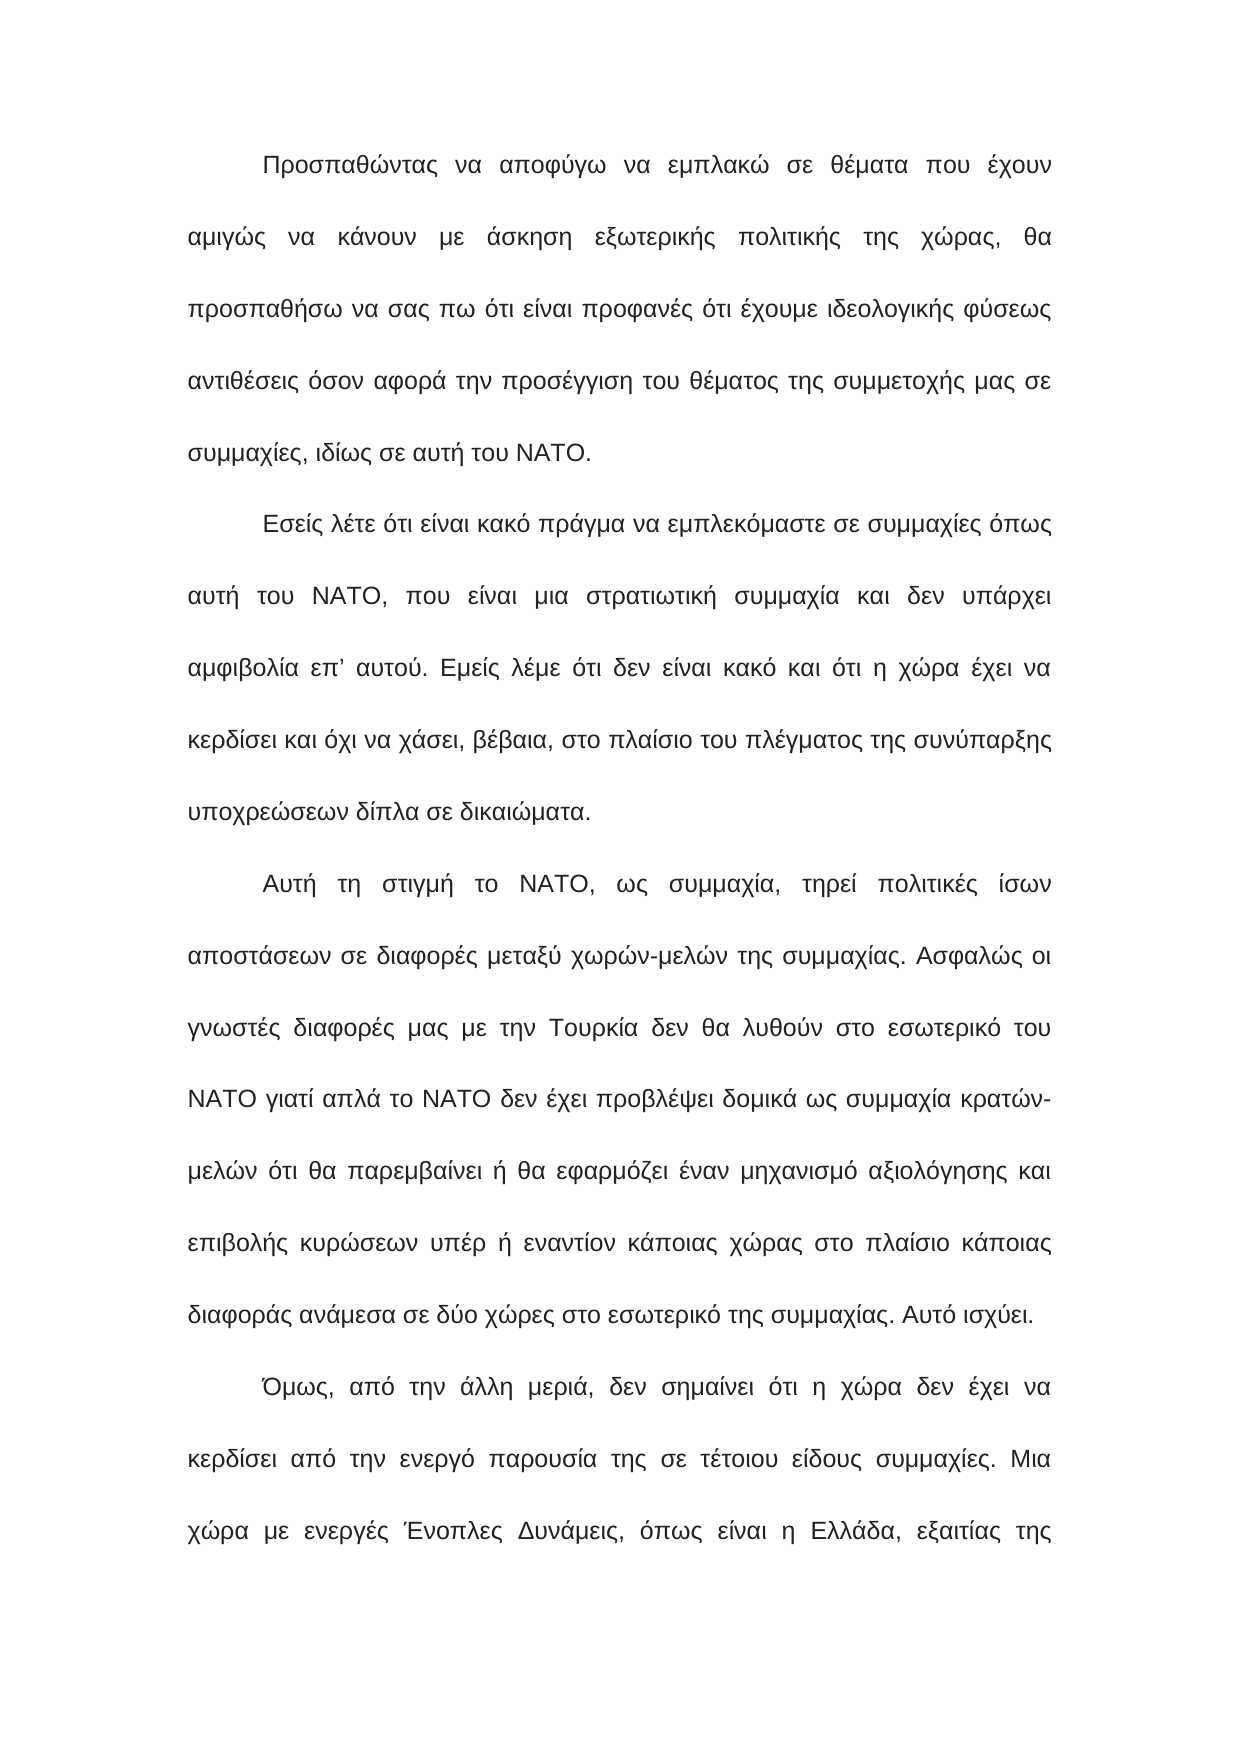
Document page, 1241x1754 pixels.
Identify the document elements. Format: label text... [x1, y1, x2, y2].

text Αυτή τη στιγμή το ΝΑΤΟ, ως συμμαχία, τηρεί πολιτικές ίσων αποστάσεων σε διαφορές μεταξύ χωρών-μελών της συμμαχίας. Ασφαλώς οι γνωστές διαφορές μας με την Τουρκία δεν θα λυθούν στο εσωτερικό του ΝΑΤΟ γιατί απλά το ΝΑΤΟ δεν έχει προβλέψει δομικά ως συμμαχία κρατών-μελών ότι θα παρεμβαίνει ή θα εφαρμόζει έναν μηχανισμό αξιολόγησης και επιβολής κυρώσεων υπέρ ή εναντίον κάποιας χώρας στο πλαίσιο κάποιας διαφοράς ανάμεσα σε δύο χώρες στο εσωτερικό της συμμαχίας. Αυτό ισχύει. [187, 869, 1053, 1023]
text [187, 1372, 1053, 1544]
text Αυτή τη στιγμή το ΝΑΤΟ, ως συμμαχία, τηρεί πολιτικές ίσων αποστάσεων σε διαφορές μεταξύ χωρών-μελών της συμμαχίας. Ασφαλώς οι γνωστές διαφορές μας με την Τουρκία δεν θα λυθούν στο εσωτερικό του ΝΑΤΟ γιατί απλά το ΝΑΤΟ δεν έχει προβλέψει δομικά ως συμμαχία κρατών-μελών ότι θα παρεμβαίνει ή θα εφαρμόζει έναν μηχανισμό αξιολόγησης και επιβολής κυρώσεων υπέρ ή εναντίον κάποιας χώρας στο πλαίσιο κάποιας διαφοράς ανάμεσα σε δύο χώρες στο εσωτερικό της συμμαχίας. Αυτό ισχύει. [187, 1024, 1053, 1329]
text Εσείς λέτε ότι είναι κακό πράγμα να εμπλεκόμαστε σε συμμαχίες όπως αυτή του ΝΑΤΟ, που είναι μια στρατιωτική συμμαχία και δεν υπάρχει αμφιβολία επ’ αυτού. Εμείς λέμε ότι δεν είναι κακό και ότι η χώρα έχει να κερδίσει και όχι να χάσει, βέβαια, στο πλαίσιο του πλέγματος της συνύπαρξης υποχρεώσεων δίπλα σε δικαιώματα. [187, 509, 1053, 826]
text Προσπαθώντας να αποφύγω να εμπλακώ σε θέματα που έχουν αμιγώς να κάνουν με άσκηση εξωτερικής πολιτικής της χώρας, θα προσπαθήσω να σας πω ότι είναι προφανές ότι έχουμε ιδεολογικής φύσεως αντιθέσεις όσον αφορά την προσέγγιση του θέματος της συμμετοχής μας σε συμμαχίες, ιδίως σε αυτή του ΝΑΤΟ. [187, 150, 1053, 466]
